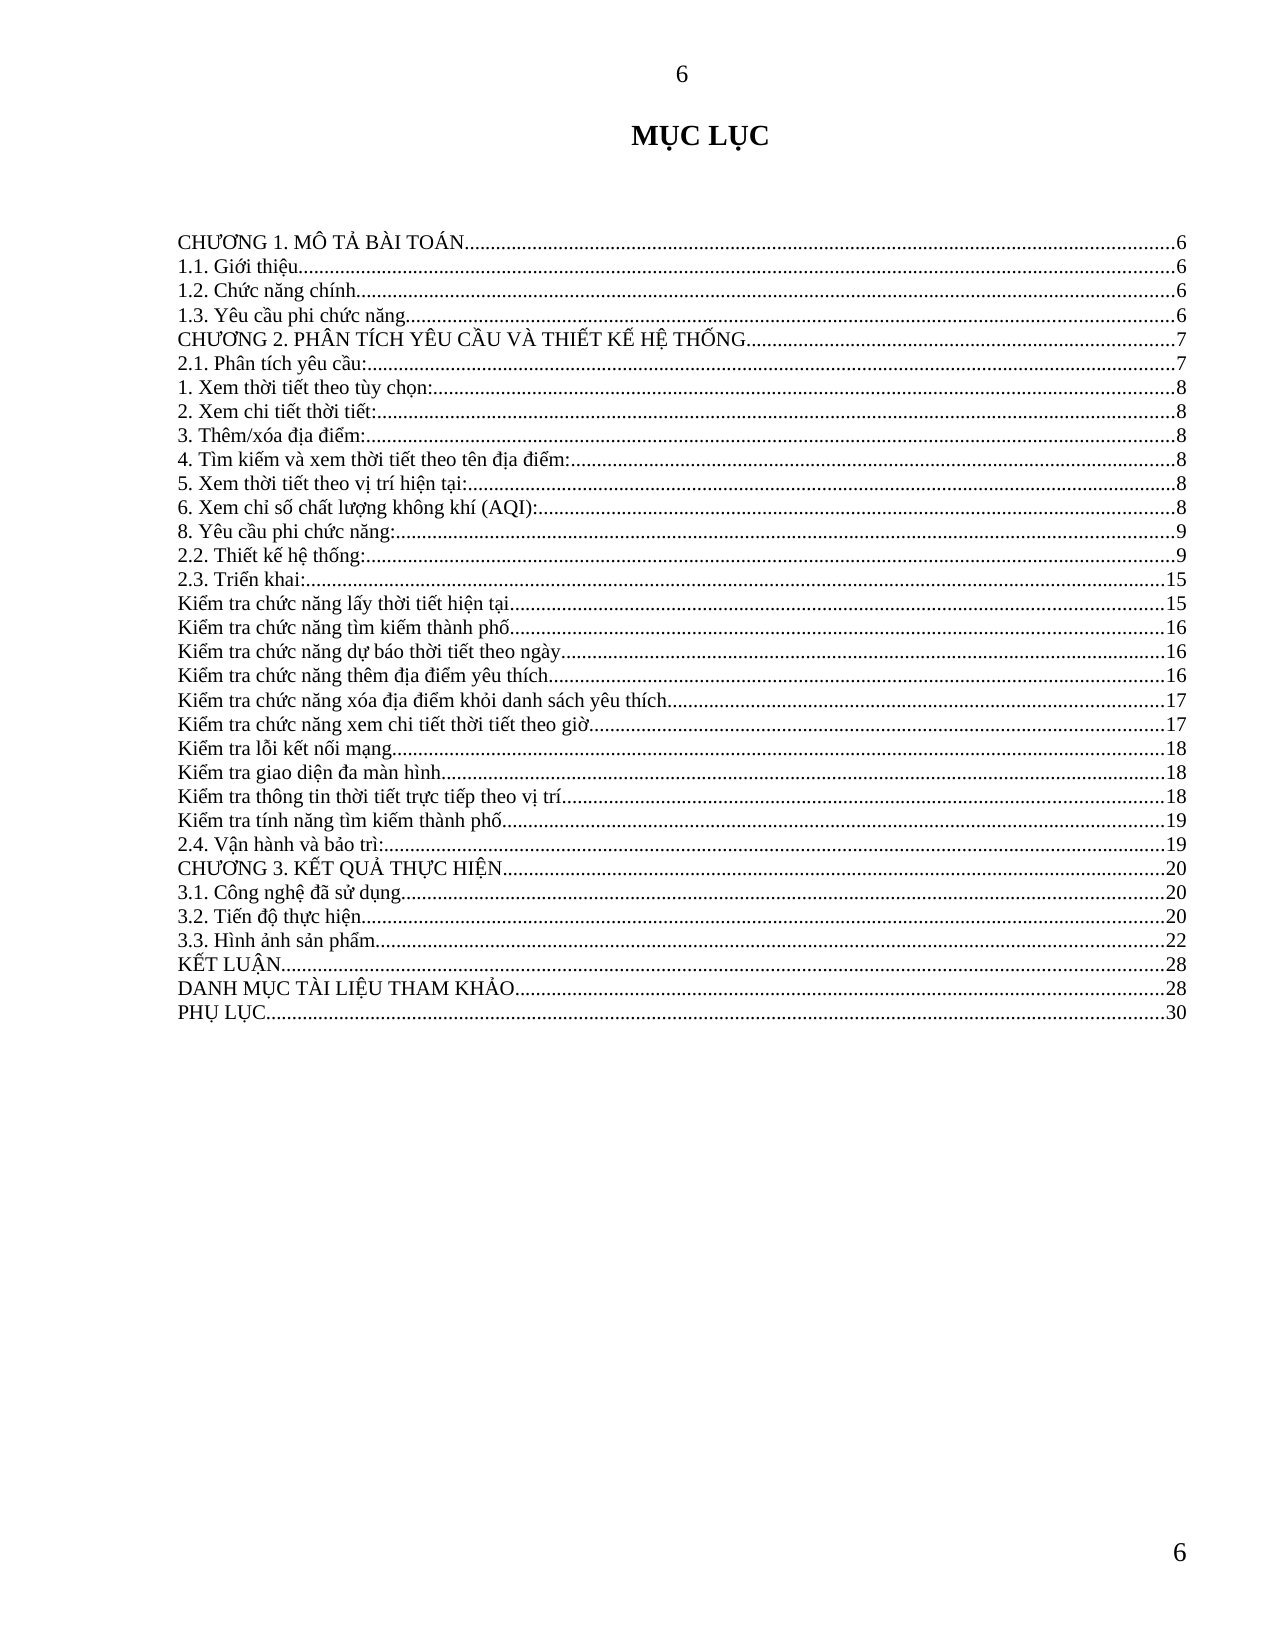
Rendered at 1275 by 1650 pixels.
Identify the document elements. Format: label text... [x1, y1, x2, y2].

text MỤC LỤC [177, 118, 1186, 152]
